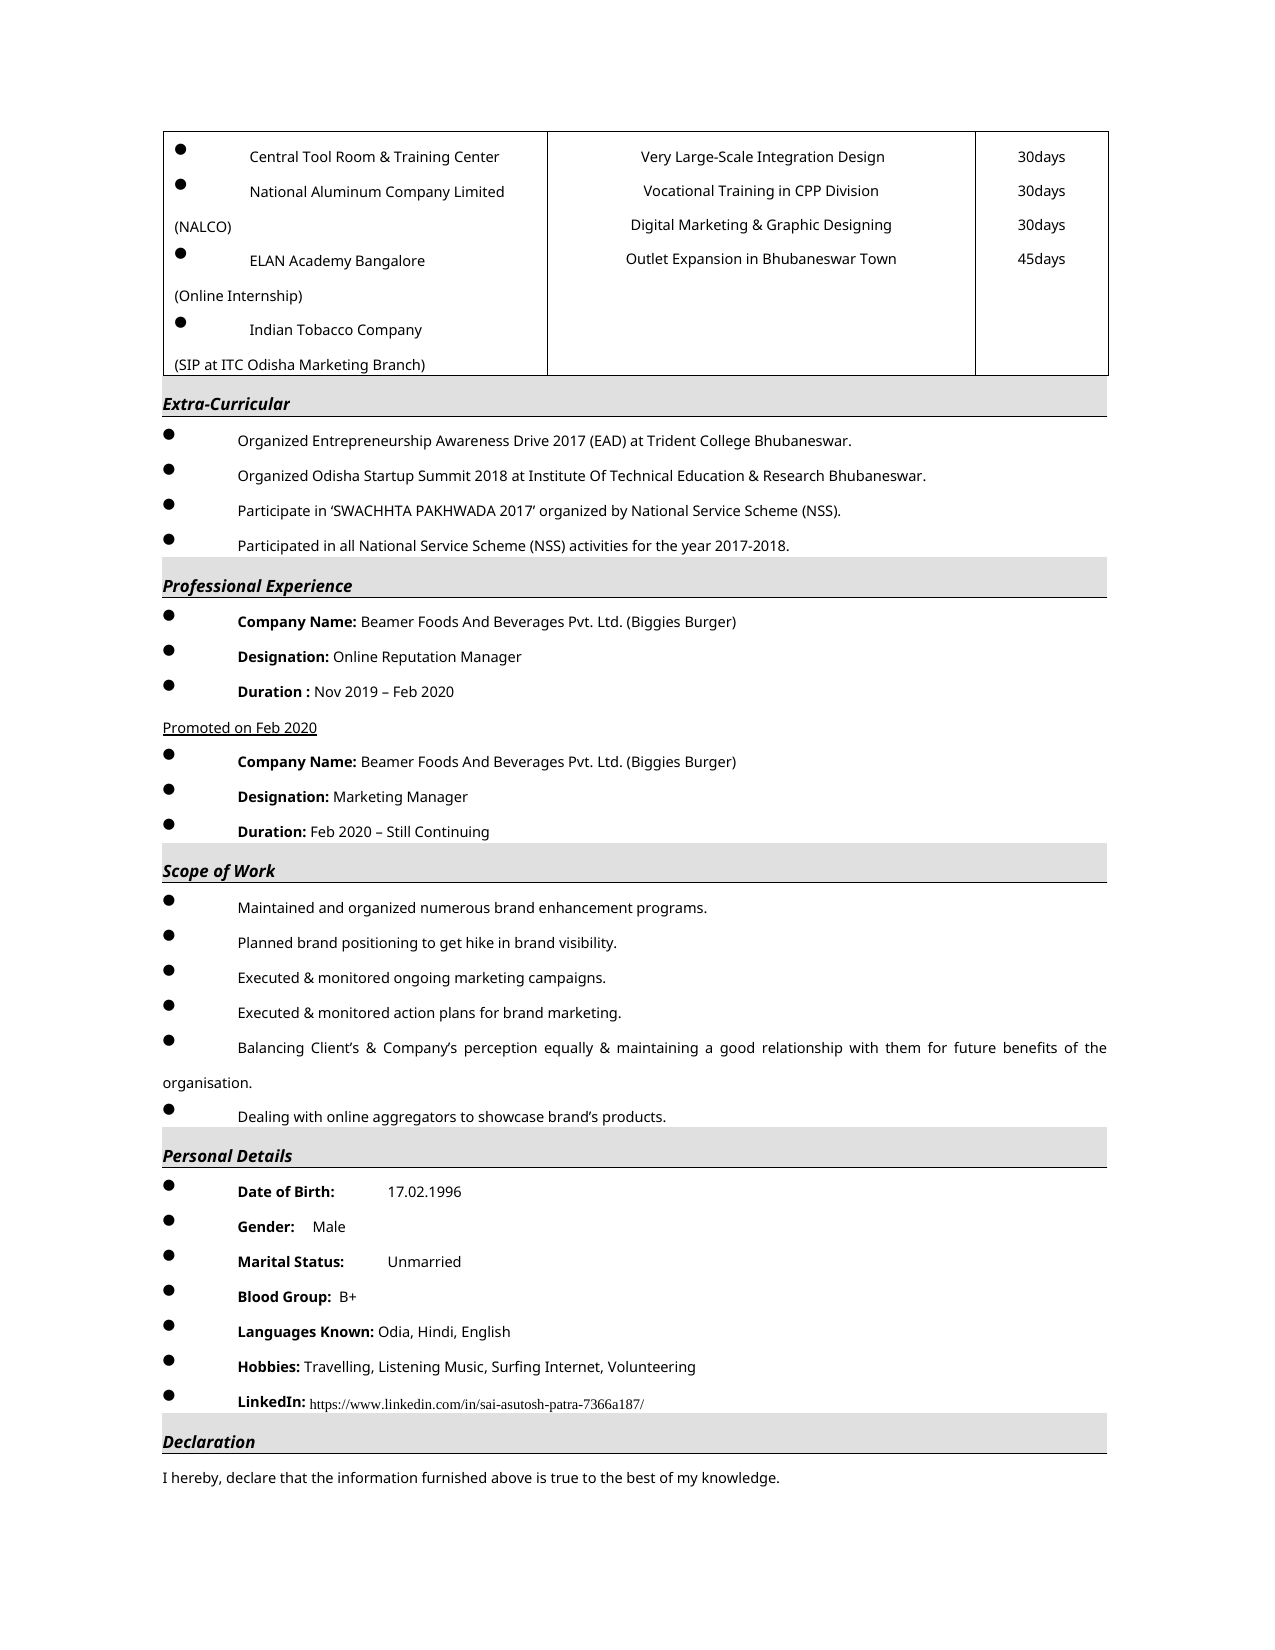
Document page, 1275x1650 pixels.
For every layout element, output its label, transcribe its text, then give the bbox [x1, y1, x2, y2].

list Planned brand positioning to get hike in brand visibility. [162, 918, 1107, 953]
list Gender: Male [162, 1203, 1107, 1238]
list Blood Group: B+ [162, 1273, 1107, 1308]
list Executed & monitored action plans for brand marketing. [162, 988, 1107, 1023]
subtitle Declaration [162, 1413, 1107, 1453]
list Languages Known: Odia, Hindi, English [162, 1308, 1107, 1343]
subtitle Personal Details [162, 1127, 1107, 1167]
list Duration: Feb 2020 – Still Continuing [162, 807, 1107, 842]
table_cell 30days 30days 30days 45days [976, 132, 1108, 374]
subtitle Scope of Work [162, 843, 1107, 882]
subtitle Professional Experience [162, 557, 1107, 597]
list Company Name: Beamer Foods And Beverages Pvt. Ltd. (Biggies Burger) [162, 598, 1107, 633]
subtitle Extra-Curricular [162, 376, 1107, 416]
text I hereby, declare that the information furnished above is true to the best of my knowledge. [162, 1454, 1107, 1488]
list LinkedIn: https://www.linkedin.com/in/sai-asutosh-patra-7366a187/ [162, 1378, 1107, 1413]
table_cell Central Tool Room & Training Center National Aluminum Company Limited (NALCO) ELAN Academy Bangalore (Online Internship) Indian Tobacco Company (SIP at ITC Odisha Marketing Branch) [164, 132, 547, 374]
list Date of Birth: 17.02.1996 [162, 1168, 1107, 1203]
list Organized Odisha Startup Summit 2018 at Institute Of Technical Education & Research Bhubaneswar. [162, 452, 1107, 487]
list Executed & monitored ongoing marketing campaigns. [162, 953, 1107, 988]
list Designation: Marketing Manager [162, 772, 1107, 807]
list Hobbies: Travelling, Listening Music, Surfing Internet, Volunteering [162, 1343, 1107, 1378]
list Designation: Online Reputation Manager [162, 633, 1107, 668]
list Maintained and organized numerous brand enhancement programs. [162, 883, 1107, 918]
list Participate in ‘SWACHHTA PAKHWADA 2017’ organized by National Service Scheme (NSS). [162, 487, 1107, 522]
list Balancing Client’s & Company’s perception equally & maintaining a good relationship with them for future benefits of the organisation. [162, 1023, 1107, 1092]
list Dealing with online aggregators to showcase brand’s products. [162, 1092, 1107, 1127]
list Participated in all National Service Scheme (NSS) activities for the year 2017-2018. [162, 522, 1107, 557]
table_cell Very Large-Scale Integration Design Vocational Training in CPP Division Digital Marketing & Graphic Designing Outlet Expansion in Bhubaneswar Town [548, 132, 975, 374]
list Company Name: Beamer Foods And Beverages Pvt. Ltd. (Biggies Burger) [162, 737, 1107, 772]
text Promoted on Feb 2020 [162, 703, 1107, 737]
list Organized Entrepreneurship Awareness Drive 2017 (EAD) at Trident College Bhubaneswar. [162, 417, 1107, 452]
list Marital Status: Unmarried [162, 1238, 1107, 1273]
list Duration : Nov 2019 – Feb 2020 [162, 668, 1107, 703]
